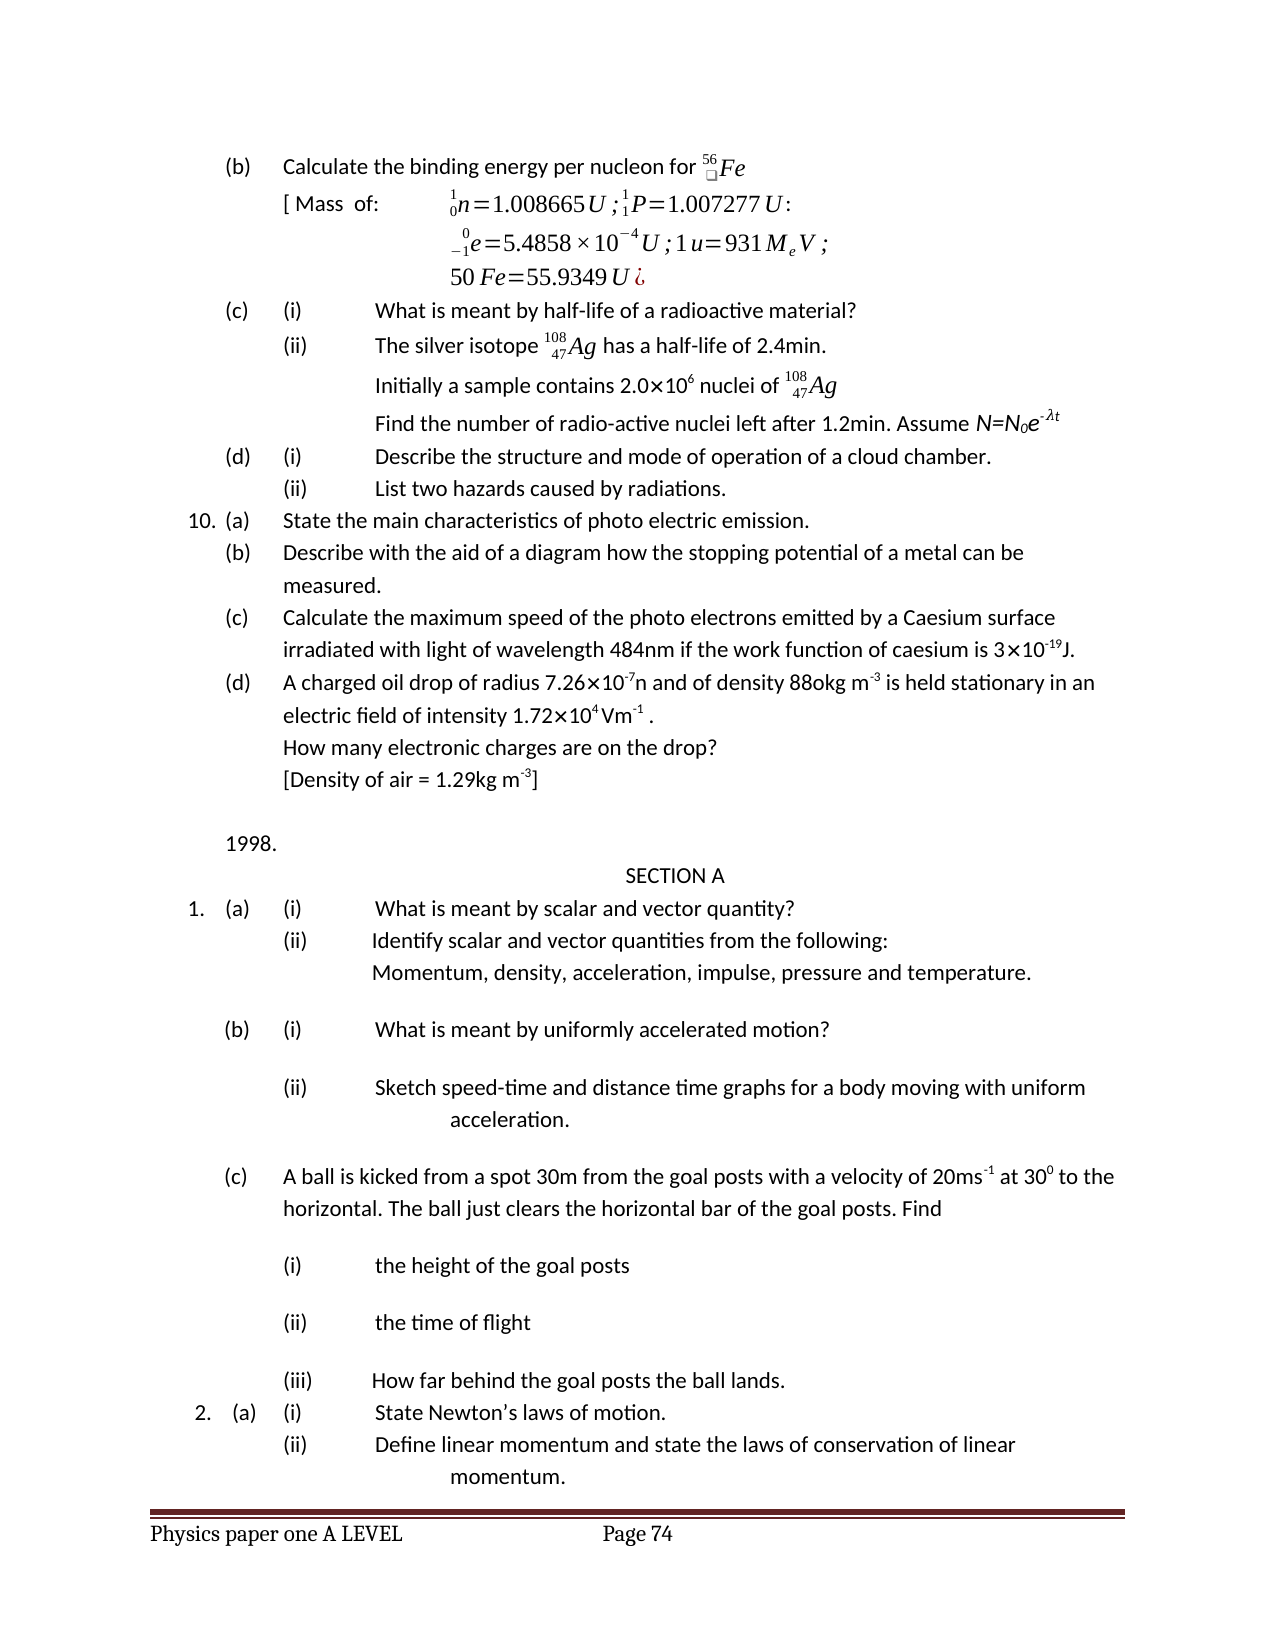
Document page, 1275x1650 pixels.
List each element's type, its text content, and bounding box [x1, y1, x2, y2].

list SECTION A [225, 862, 1125, 890]
list Find the number of radio-active nuclei left after 1.2min. Assume N=N0e-λt [225, 406, 1125, 437]
list (ii) Define linear momentum and state the laws of conservation of linear momentum. [225, 1430, 1125, 1490]
list Momentum, density, acceleration, impulse, pressure and temperature. [372, 958, 1125, 986]
list (d) (i) Describe the structure and mode of operation of a cloud chamber. [225, 442, 1125, 470]
list (b) Calculate the binding energy per nucleon for [225, 150, 1125, 182]
list (d) A charged oil drop of radius 7.26×10-7n and of density 88okg m-3 is held stationary in an electric field of intensity 1.72×104 Vm-1 . [225, 668, 1125, 729]
list (b) Describe with the aid of a diagram how the stopping potential of a metal can be measured. [225, 538, 1125, 599]
text (c) A ball is kicked from a spot 30m from the goal posts with a velocity of 20ms-1 at 300 to the horizontal. The ball just clears the horizontal bar of the goal posts. Find [150, 1162, 1125, 1222]
text (ii) the time of flight [150, 1308, 1125, 1337]
text (ii) Sketch speed-time and distance time graphs for a body moving with uniform acceleration. [150, 1073, 1125, 1133]
list How many electronic charges are on the drop? [225, 733, 1125, 761]
text (b) (i) What is meant by uniformly accelerated motion? [150, 1015, 1125, 1043]
list (c) (i) What is meant by half-life of a radioactive material? [225, 296, 1125, 324]
list Initially a sample contains 2.0×106 nuclei of [225, 367, 1125, 402]
list (a) (i) State Newton’s laws of motion. [194, 1398, 1125, 1426]
list (ii) The silver isotope has a half-life of 2.4min. [225, 328, 1125, 363]
list (ii) List two hazards caused by radiations. [225, 474, 1125, 502]
list [ Mass of: : [225, 186, 1125, 221]
list 1998. [225, 829, 1125, 857]
list Identify scalar and vector quantities from the following: [283, 926, 1125, 954]
list (a) (i) What is meant by scalar and vector quantity? [187, 894, 1125, 922]
list [Density of air = 1.29kg m-3] [225, 765, 1125, 793]
text (i) the height of the goal posts [150, 1251, 1125, 1279]
list How far behind the goal posts the ball lands. [283, 1366, 1125, 1394]
list (a) State the main characteristics of photo electric emission. [187, 506, 1125, 534]
list (c) Calculate the maximum speed of the photo electrons emitted by a Caesium surface irradiated with light of wavelength 484nm if the work function of caesium is 3×10-19J. [225, 603, 1125, 663]
